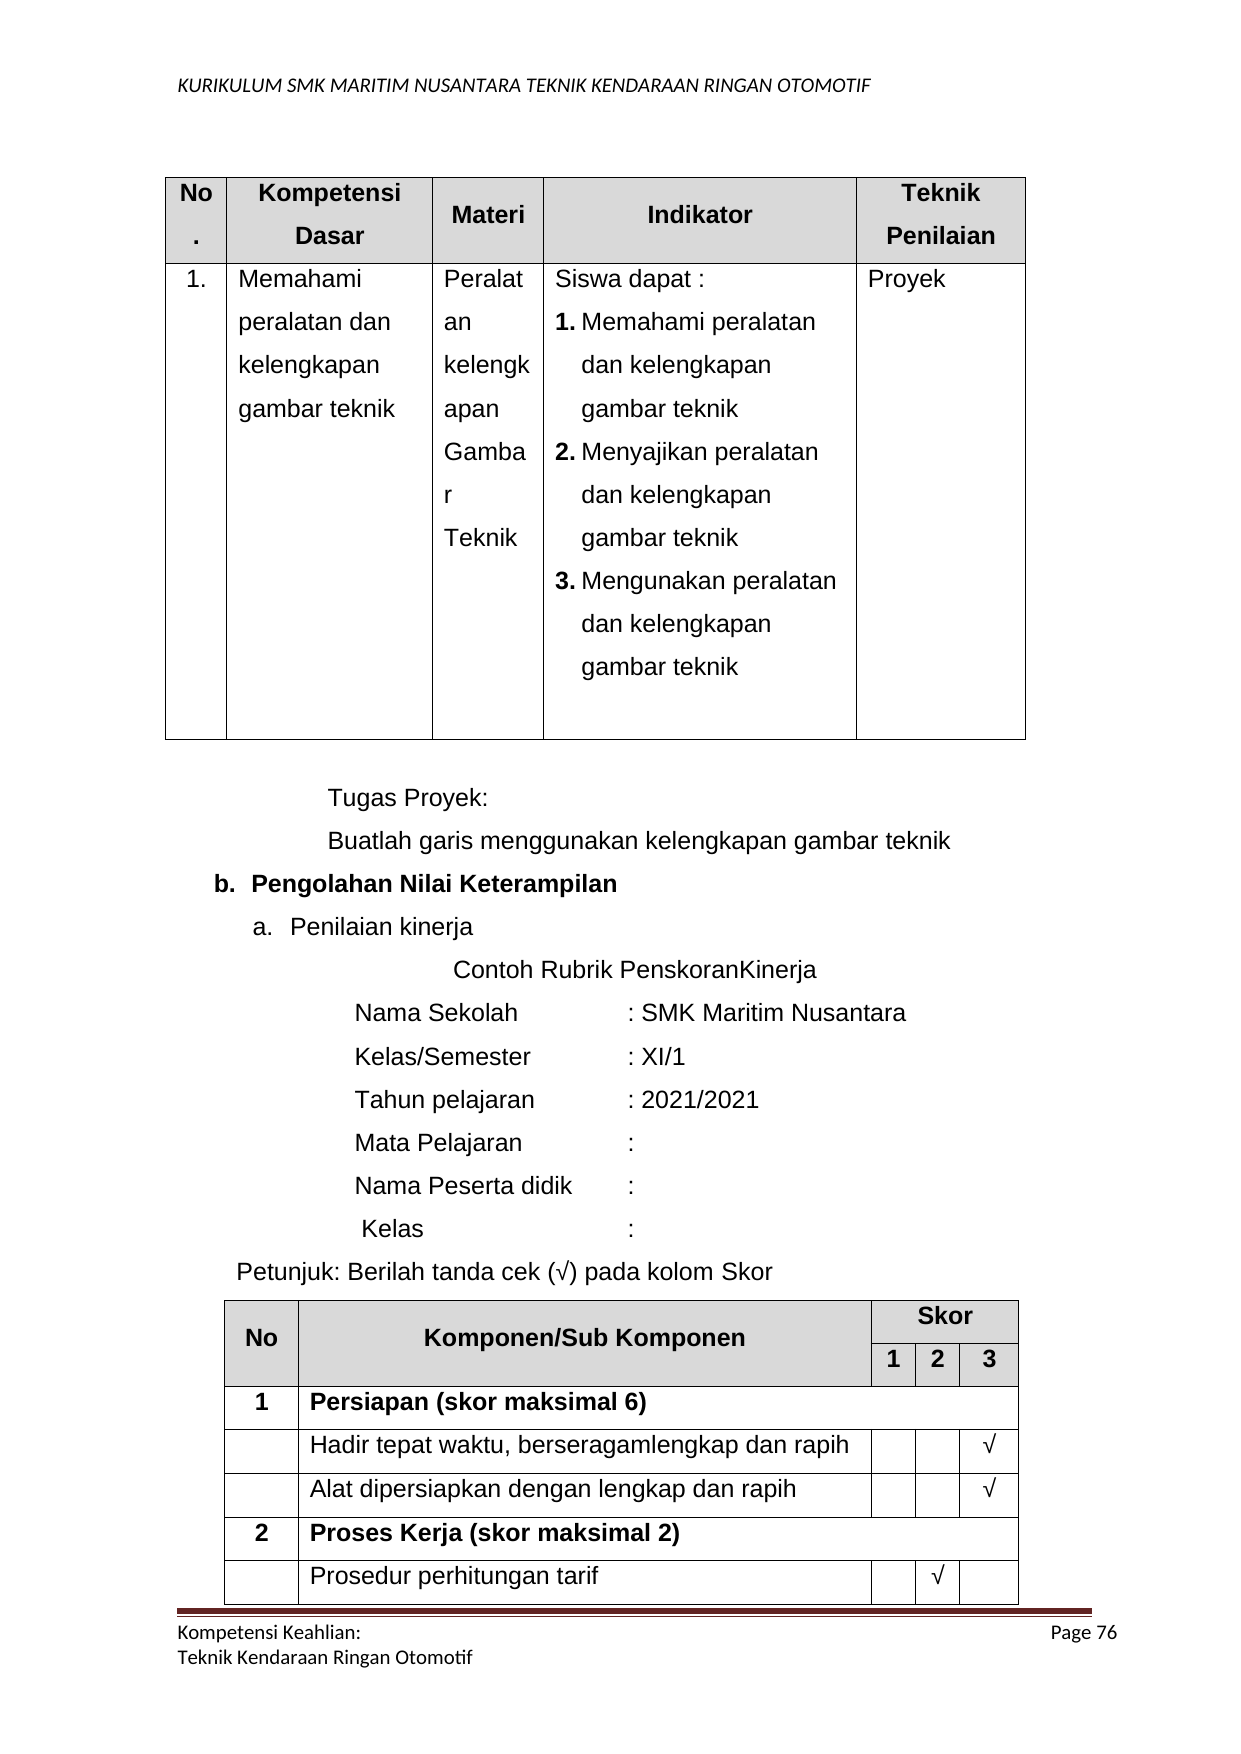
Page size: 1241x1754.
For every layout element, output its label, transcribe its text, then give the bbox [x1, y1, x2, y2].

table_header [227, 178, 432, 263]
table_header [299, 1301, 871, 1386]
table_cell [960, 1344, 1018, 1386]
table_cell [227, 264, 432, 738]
text Kelas/Semester : XI/1 [354, 1041, 1092, 1070]
text Buatlah garis menggunakan kelengkapan gambar teknik [252, 826, 1092, 854]
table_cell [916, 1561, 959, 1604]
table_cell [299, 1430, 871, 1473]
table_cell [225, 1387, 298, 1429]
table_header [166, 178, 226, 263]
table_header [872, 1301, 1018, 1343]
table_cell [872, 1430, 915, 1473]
text Nama Peserta didik : [354, 1171, 1092, 1199]
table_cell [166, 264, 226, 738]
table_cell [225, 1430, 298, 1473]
text Nama Sekolah : SMK Maritim Nusantara [354, 998, 1092, 1027]
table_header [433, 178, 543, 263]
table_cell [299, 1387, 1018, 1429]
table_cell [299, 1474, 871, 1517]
list Pengolahan Nilai Keterampilan [213, 869, 1092, 898]
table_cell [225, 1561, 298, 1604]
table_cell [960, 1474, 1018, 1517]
list Penilaian kinerja [252, 912, 1092, 941]
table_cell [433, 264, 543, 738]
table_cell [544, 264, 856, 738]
text Kelas : [354, 1214, 1092, 1243]
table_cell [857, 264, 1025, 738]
text Petunjuk: Berilah tanda cek (√) pada kolom Skor [236, 1257, 1092, 1286]
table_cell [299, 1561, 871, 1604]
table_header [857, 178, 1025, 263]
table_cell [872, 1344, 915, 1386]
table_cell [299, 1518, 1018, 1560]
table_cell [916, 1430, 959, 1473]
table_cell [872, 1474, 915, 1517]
text Contoh Rubrik PenskoranKinerja [177, 955, 1092, 984]
text Tugas Proyek: [252, 783, 1092, 811]
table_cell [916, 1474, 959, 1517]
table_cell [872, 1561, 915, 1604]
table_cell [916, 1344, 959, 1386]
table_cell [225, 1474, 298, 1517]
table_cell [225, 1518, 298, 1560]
text Mata Pelajaran : [354, 1128, 1092, 1156]
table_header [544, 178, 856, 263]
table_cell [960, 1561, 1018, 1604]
text Tahun pelajaran : 2021/2021 [354, 1084, 1092, 1113]
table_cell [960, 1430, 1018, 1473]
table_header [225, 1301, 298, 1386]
